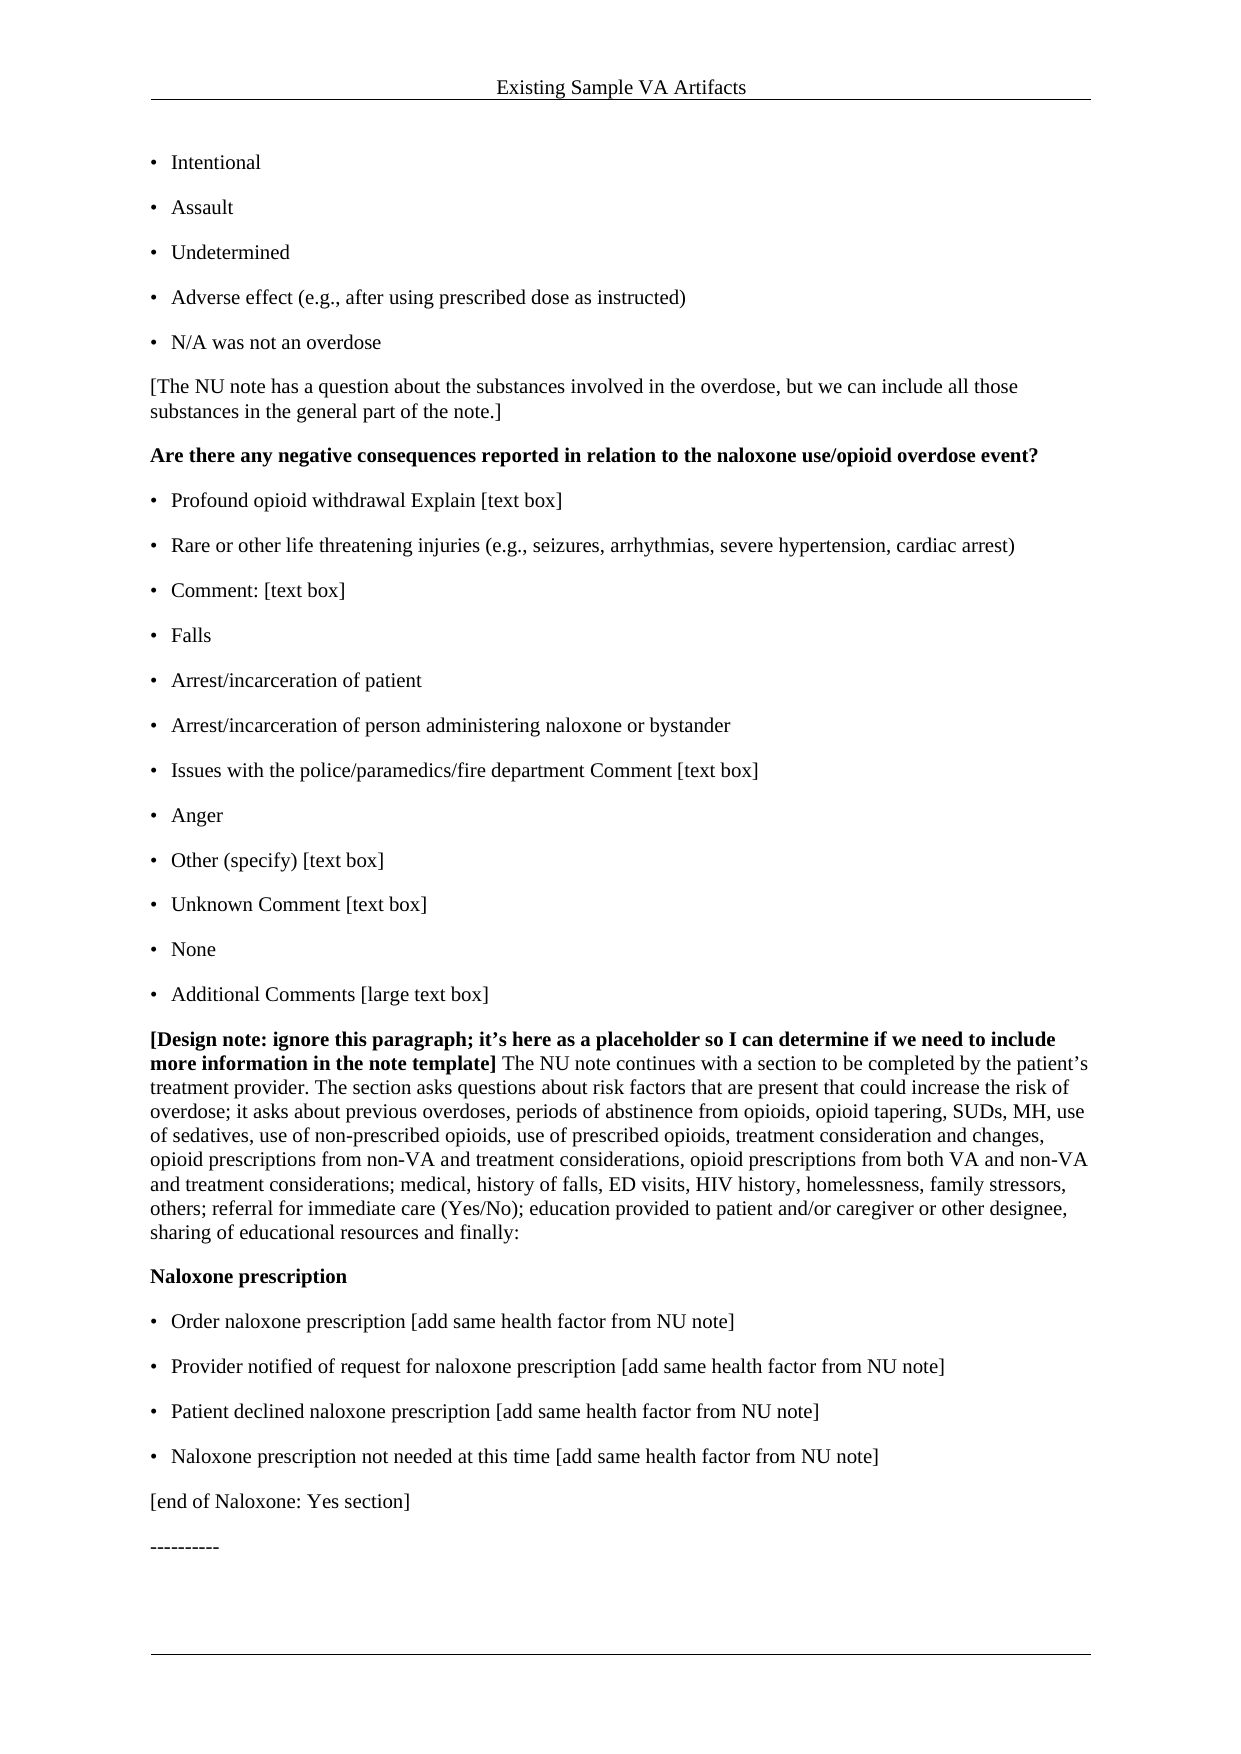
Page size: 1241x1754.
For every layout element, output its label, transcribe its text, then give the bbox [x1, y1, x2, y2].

list Order naloxone prescription [add same health factor from NU note] [150, 1309, 1090, 1333]
text [Design note: ignore this paragraph; it’s here as a placeholder so I can determine if we need to include more information in the note template] The NU note continues with a section to be completed by the patient’s treatment provider. The section asks questions about risk factors that are present that could increase the risk of overdose; it asks about previous overdoses, periods of abstinence from opioids, opioid tapering, SUDs, MH, use of sedatives, use of non-prescribed opioids, use of prescribed opioids, treatment consideration and changes, opioid prescriptions from non-VA and treatment considerations, opioid prescriptions from both VA and non-VA and treatment considerations; medical, history of falls, ED visits, HIV history, homelessness, family stressors, others; referral for immediate care (Yes/No); education provided to patient and/or caregiver or other designee, sharing of educational resources and finally: [150, 1027, 1090, 1244]
text [end of Naloxone: Yes section] [150, 1489, 1090, 1513]
list Profound opioid withdrawal Explain [text box] [150, 488, 1090, 512]
list Issues with the police/paramedics/fire department Comment [text box] [150, 758, 1090, 782]
list Unknown Comment [text box] [150, 892, 1090, 916]
list Comment: [text box] [150, 578, 1090, 602]
text ---------- [150, 1534, 1090, 1558]
list None [150, 937, 1090, 961]
list Rare or other life threatening injuries (e.g., seizures, arrhythmias, severe hypertension, cardiac arrest) [150, 533, 1090, 557]
list Arrest/incarceration of patient [150, 668, 1090, 692]
list Arrest/incarceration of person administering naloxone or bystander [150, 713, 1090, 737]
list Falls [150, 623, 1090, 647]
list N/A was not an overdose [150, 329, 1090, 354]
list Adverse effect (e.g., after using prescribed dose as instructed) [150, 285, 1090, 309]
list Undetermined [150, 240, 1090, 264]
text Are there any negative consequences reported in relation to the naloxone use/opioid overdose event? [150, 443, 1090, 467]
list Assault [150, 195, 1090, 219]
list Intentional [150, 150, 1090, 174]
list Additional Comments [large text box] [150, 982, 1090, 1006]
list Anger [150, 803, 1090, 827]
text [The NU note has a question about the substances involved in the overdose, but we can include all those substances in the general part of the note.] [150, 374, 1090, 423]
list Naloxone prescription not needed at this time [add same health factor from NU note] [150, 1444, 1090, 1468]
list Patient declined naloxone prescription [add same health factor from NU note] [150, 1399, 1090, 1423]
text Naloxone prescription [150, 1264, 1090, 1288]
list Other (specify) [text box] [150, 847, 1090, 872]
list Provider notified of request for naloxone prescription [add same health factor from NU note] [150, 1354, 1090, 1378]
